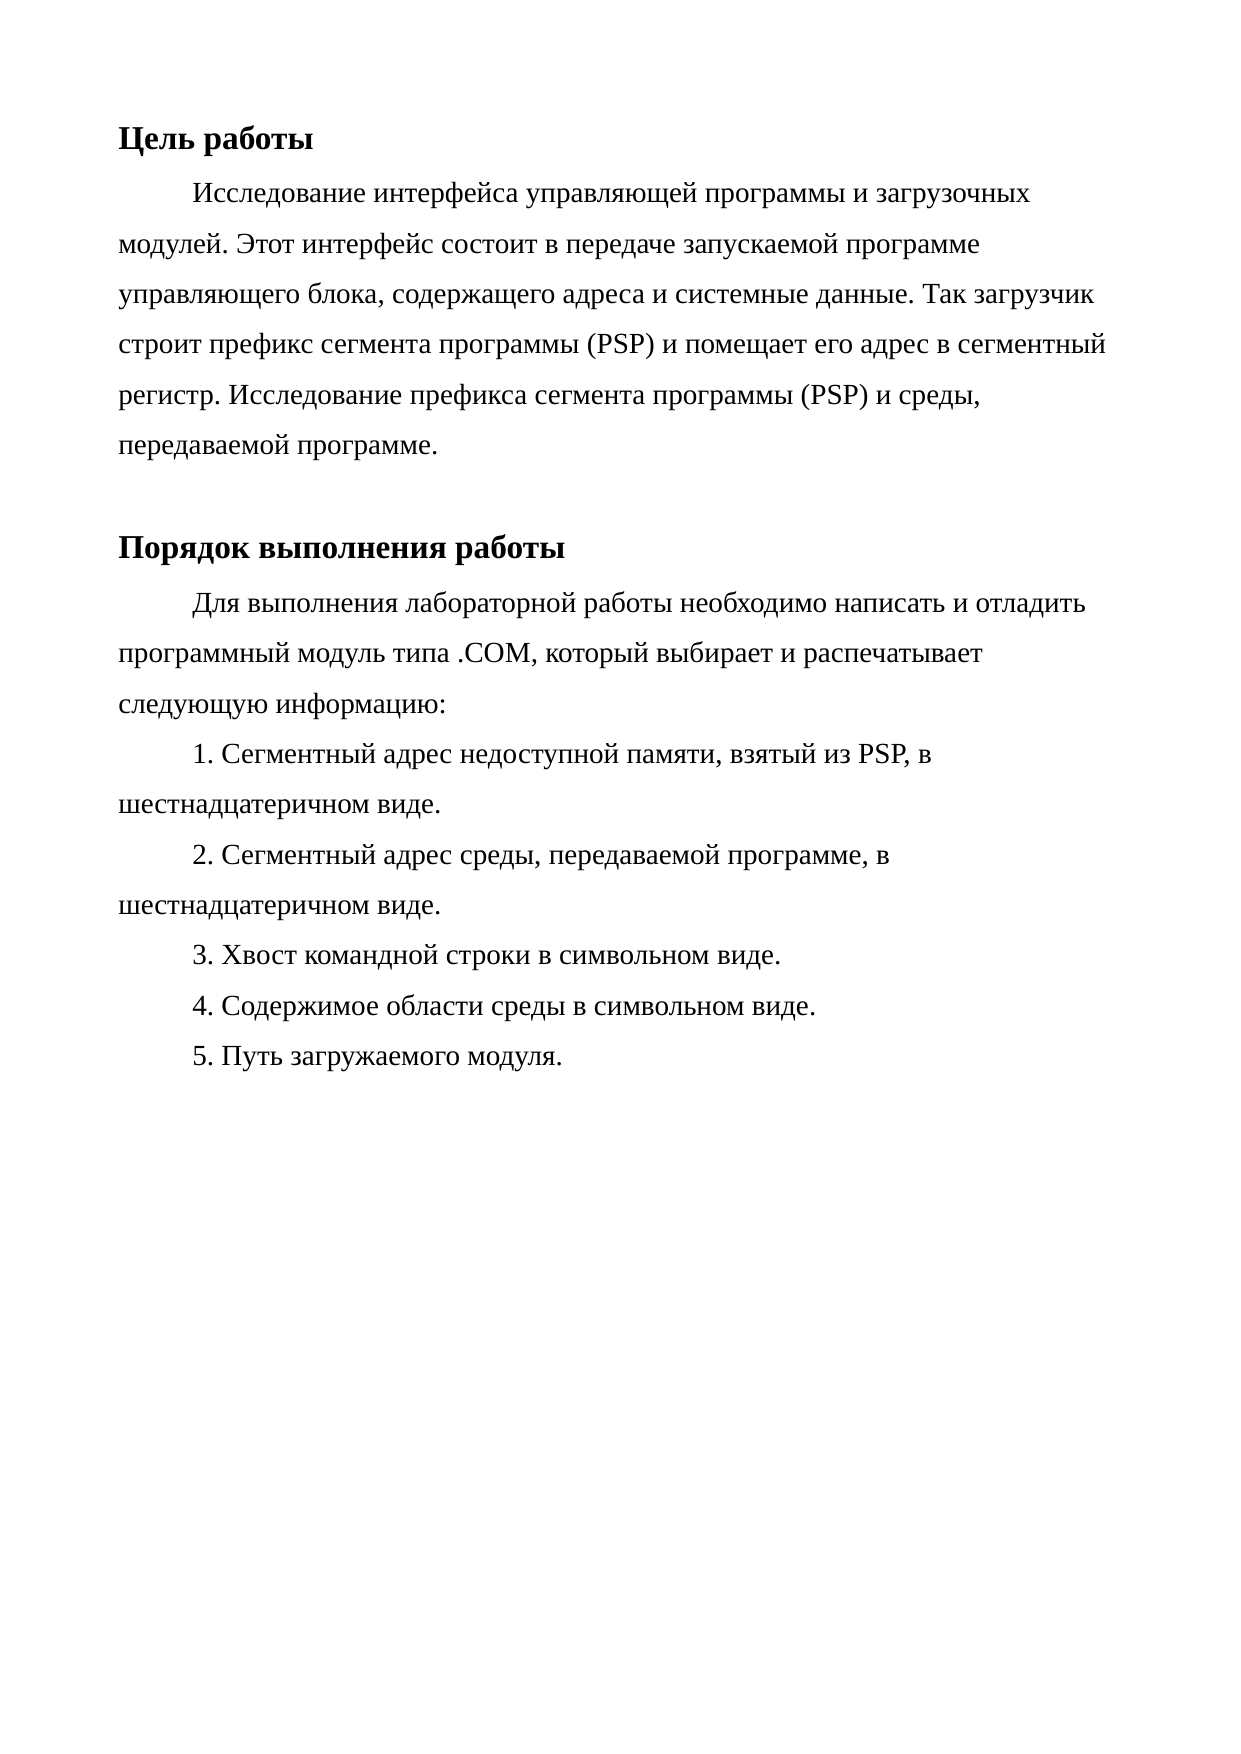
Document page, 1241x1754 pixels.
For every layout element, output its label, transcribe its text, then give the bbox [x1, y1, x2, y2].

text Для выполнения лабораторной работы необходимо написать и отладить программный модуль типа .COM, который выбирает и распечатывает следующую информацию: [118, 585, 1122, 719]
text 1. Сегментный адрес недоступной памяти, взятый из PSP, в шестнадцатеричном виде. [118, 736, 1122, 820]
text Порядок выполнения работы [118, 528, 1122, 566]
text Исследование интерфейса управляющей программы и загрузочных модулей. Этот интерфейс состоит в передаче запускаемой программе управляющего блока, содержащего адреса и системные данные. Так загрузчик строит префикс сегмента программы (PSP) и помещает его адрес в сегментный регистр. Исследование префикса сегмента программы (PSP) и среды, передаваемой программе. [118, 176, 1122, 461]
text 4. Содержимое области среды в символьном виде. [118, 988, 1122, 1021]
text 5. Путь загружаемого модуля. [118, 1038, 1122, 1072]
text Цель работы [118, 118, 1122, 156]
text 3. Хвост командной строки в символьном виде. [118, 937, 1122, 971]
text 2. Сегментный адрес среды, передаваемой программе, в шестнадцатеричном виде. [118, 837, 1122, 921]
